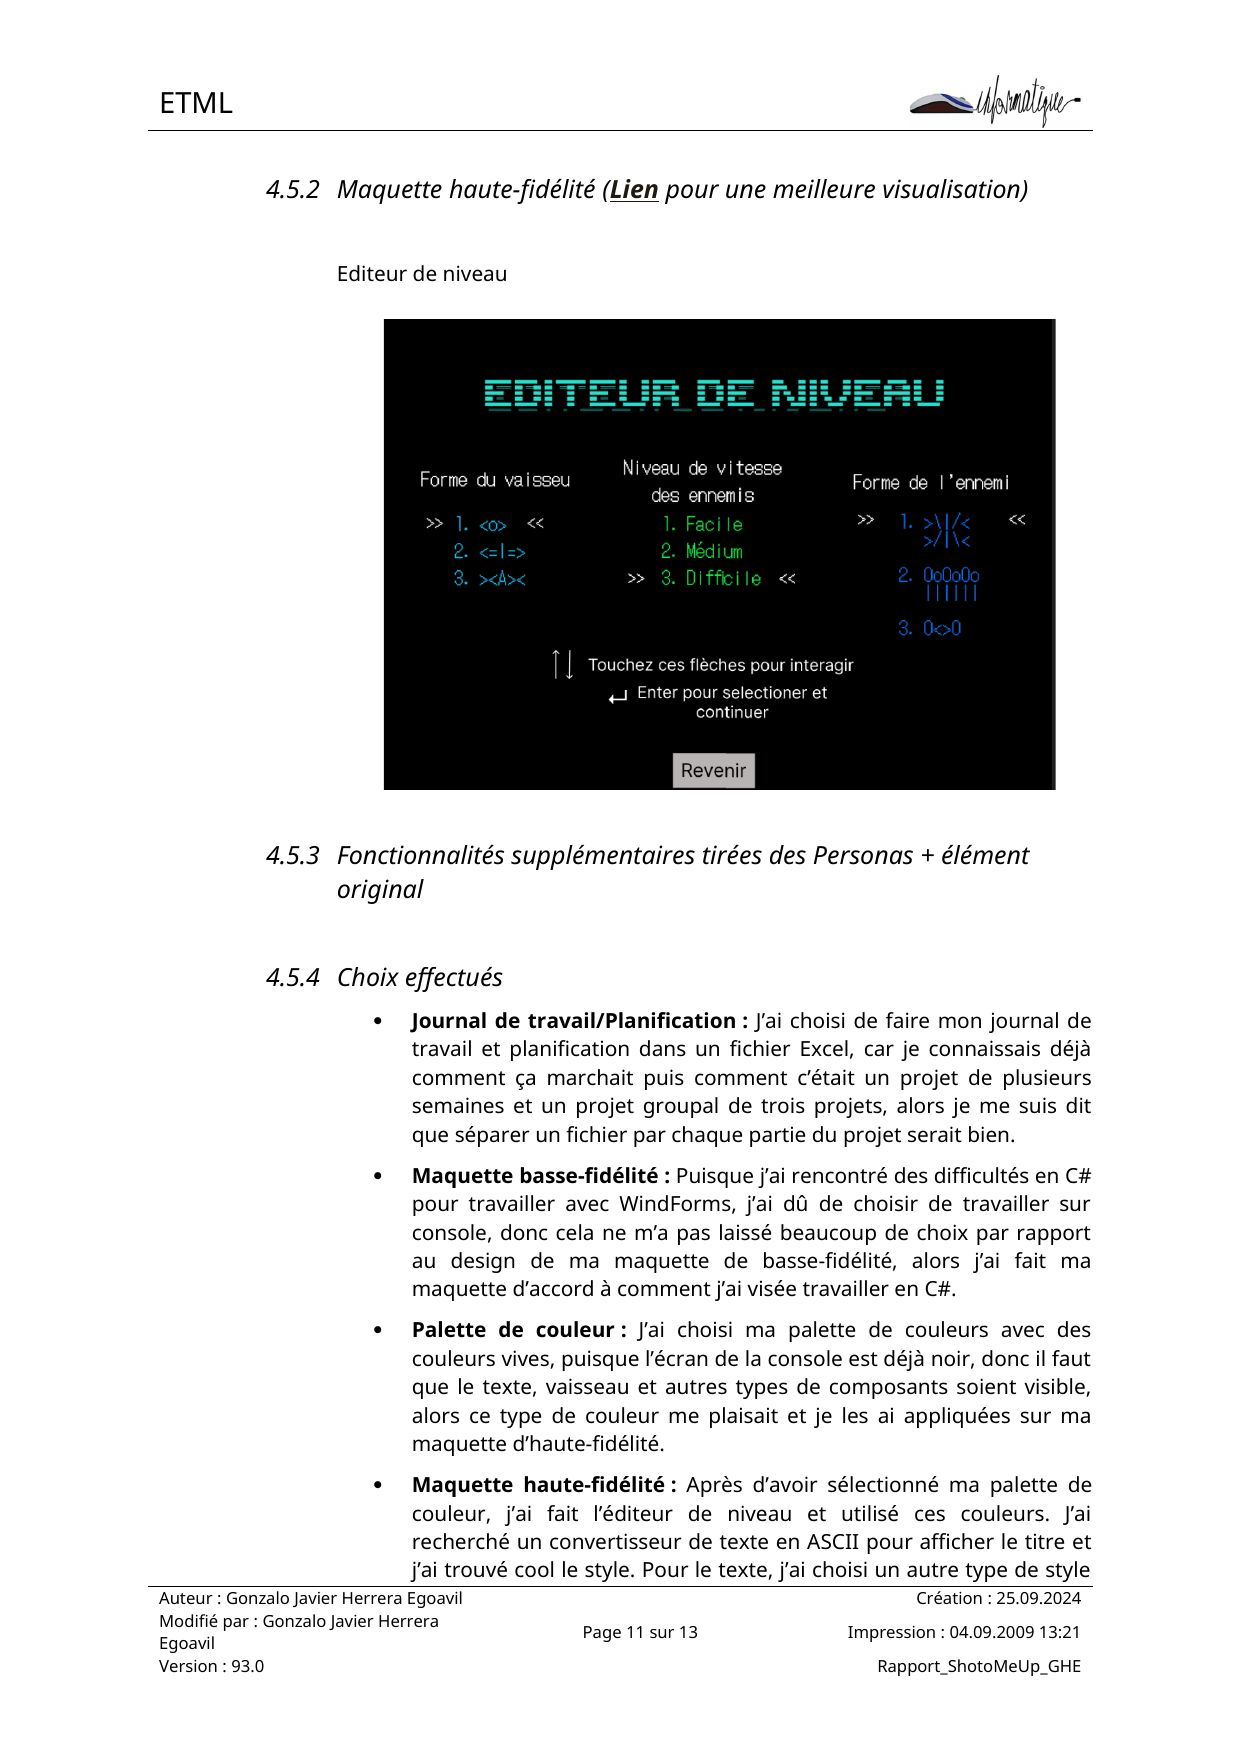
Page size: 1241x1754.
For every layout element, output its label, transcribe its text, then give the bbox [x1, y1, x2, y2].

subtitle Choix effectués [266, 959, 1092, 994]
list Maquette basse-fidélité : Puisque j’ai rencontré des difficultés en C# pour travailler avec WindForms, j’ai dû de choisir de travailler sur console, donc cela ne m’a pas laissé beaucoup de choix par rapport au design de ma maquette de basse-fidélité, alors j’ai fait ma maquette d’accord à comment j’ai visée travailler en C#. [374, 1161, 1092, 1303]
list Palette de couleur : J’ai choisi ma palette de couleurs avec des couleurs vives, puisque l’écran de la console est déjà noir, donc il faut que le texte, vaisseau et autres types de composants soient visible, alors ce type de couleur me plaisait et je les ai appliquées sur ma maquette d’haute-fidélité. [374, 1316, 1092, 1458]
picture [383, 319, 1055, 788]
picture [909, 75, 1082, 128]
list Journal de travail/Planification : J’ai choisi de faire mon journal de travail et planification dans un fichier Excel, car je connaissais déjà comment ça marchait puis comment c’était un projet de plusieurs semaines et un projet groupal de trois projets, alors je me suis dit que séparer un fichier par chaque partie du projet serait bien. [374, 1006, 1092, 1148]
subtitle Maquette haute-fidélité (Lien pour une meilleure visualisation) [266, 172, 1092, 206]
text Editeur de niveau [337, 259, 1092, 288]
subtitle Fonctionnalités supplémentaires tirées des Personas + élément original [266, 838, 1092, 906]
